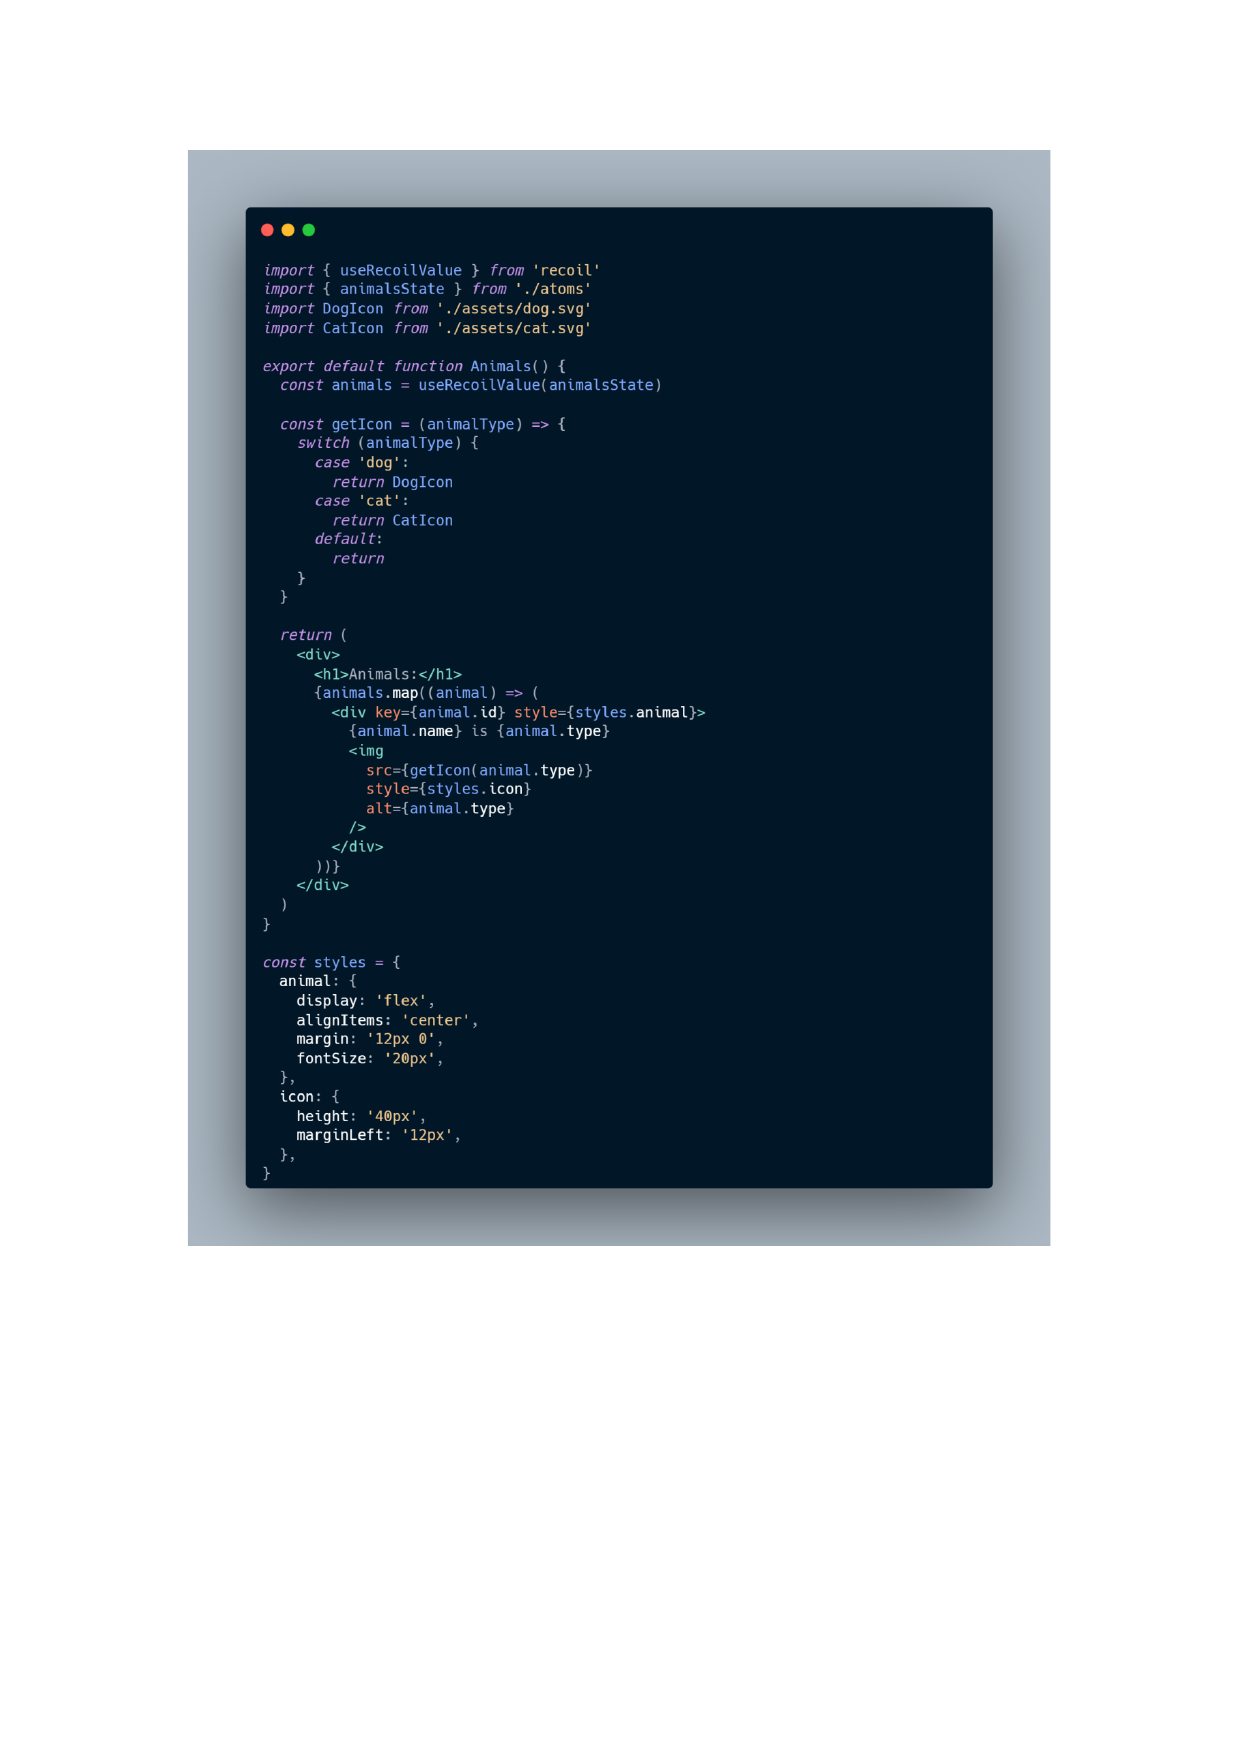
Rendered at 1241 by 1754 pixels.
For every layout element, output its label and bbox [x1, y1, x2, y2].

picture [187, 150, 1051, 1246]
